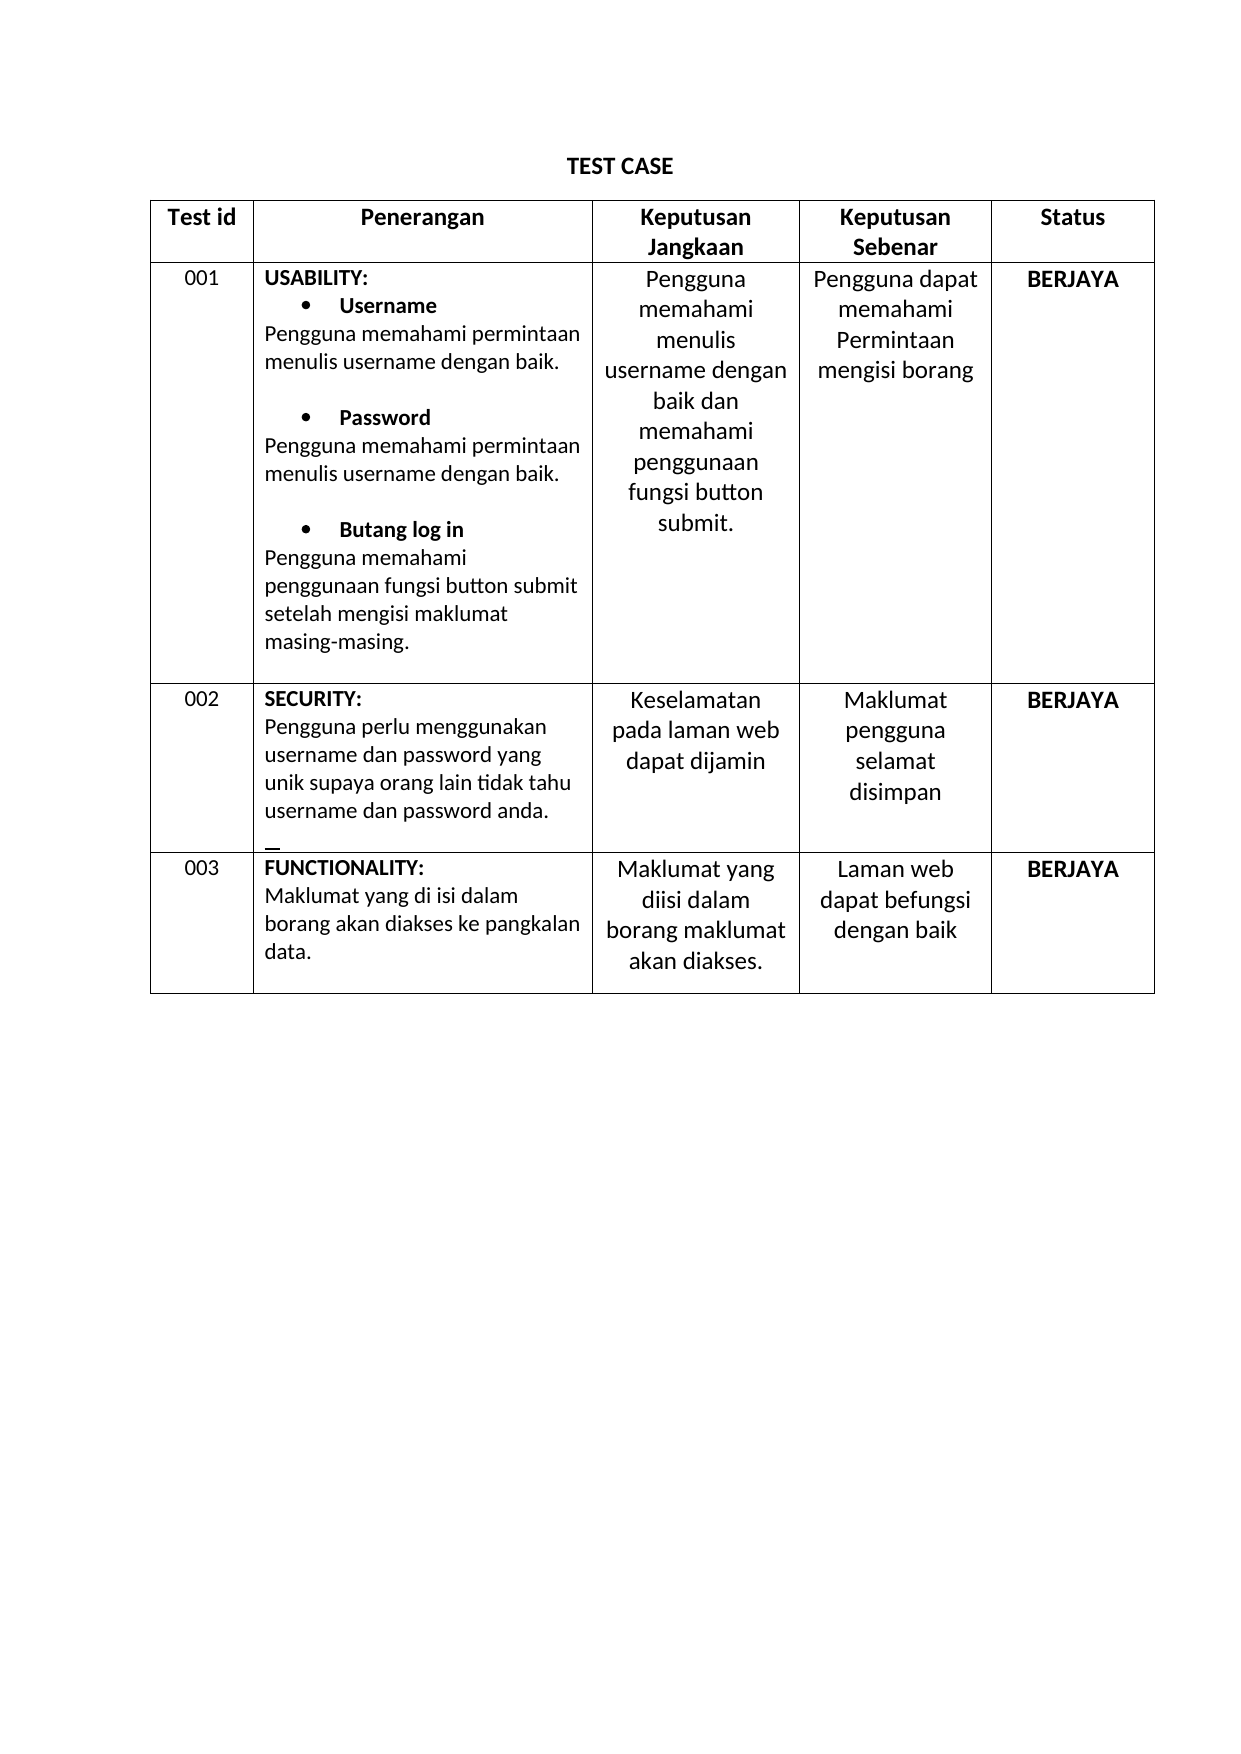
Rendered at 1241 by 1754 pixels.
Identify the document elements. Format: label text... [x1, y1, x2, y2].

table_cell BERJAYA [992, 853, 1154, 993]
table_cell Pengguna dapat memahami Permintaan mengisi borang [800, 263, 991, 683]
table_header Status [992, 201, 1154, 262]
table_header Test id [151, 201, 253, 262]
table_cell BERJAYA [992, 684, 1154, 852]
table_cell Maklumat pengguna selamat disimpan [800, 684, 991, 852]
table_cell FUNCTIONALITY: Maklumat yang di isi dalam borang akan diakses ke pangkalan data. [254, 853, 592, 993]
table_header Keputusan Sebenar [800, 201, 991, 262]
table_cell Laman web dapat befungsi dengan baik [800, 853, 991, 993]
table_header Penerangan [254, 201, 592, 262]
table_cell 002 [151, 684, 253, 852]
text TEST CASE [150, 150, 1090, 181]
table_cell BERJAYA [992, 263, 1154, 683]
table_cell Maklumat yang diisi dalam borang maklumat akan diakses. [593, 853, 799, 993]
table_header Keputusan Jangkaan [593, 201, 799, 262]
table_cell Pengguna memahami menulis username dengan baik dan memahami penggunaan fungsi button submit. [593, 263, 799, 683]
table_cell 001 [151, 263, 253, 683]
table_cell Keselamatan pada laman web dapat dijamin [593, 684, 799, 852]
table_cell SECURITY: Pengguna perlu menggunakan username dan password yang unik supaya orang lain tidak tahu username dan password anda. [254, 684, 592, 852]
table_cell USABILITY: Username Pengguna memahami permintaan menulis username dengan baik. Password Pengguna memahami permintaan menulis username dengan baik. Butang log in Pengguna memahami penggunaan fungsi button submit setelah mengisi maklumat masing-masing. [254, 263, 592, 683]
table_cell 003 [151, 853, 253, 993]
